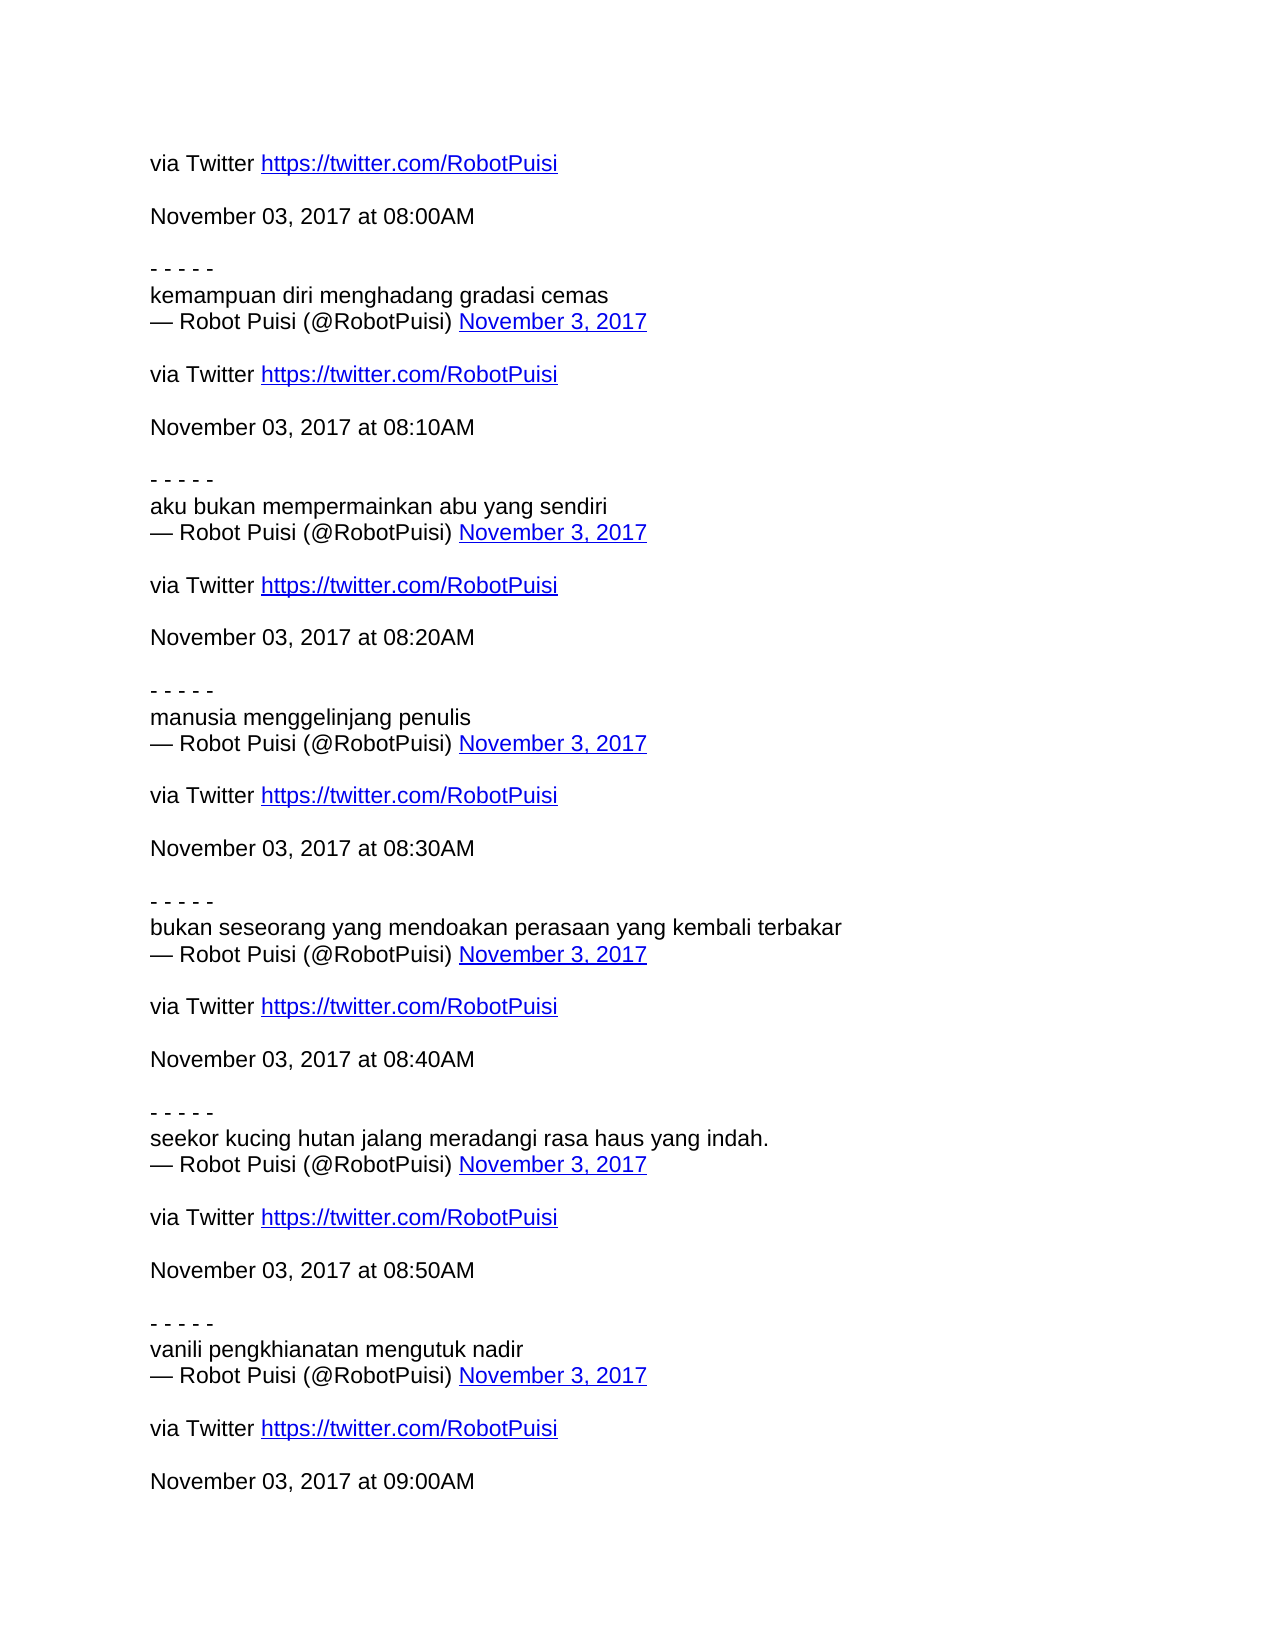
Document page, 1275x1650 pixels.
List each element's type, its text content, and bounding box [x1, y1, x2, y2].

text vanili pengkhianatan mengutuk nadir [150, 1336, 1125, 1362]
text via Twitter https://twitter.com/RobotPuisi [150, 782, 1125, 809]
text manusia menggelinjang penulis [150, 703, 1125, 730]
text via Twitter https://twitter.com/RobotPuisi [150, 1204, 1125, 1231]
text November 03, 2017 at 08:30AM [150, 835, 1125, 862]
text - - - - - [150, 888, 1125, 914]
text November 03, 2017 at 08:20AM [150, 624, 1125, 651]
text via Twitter https://twitter.com/RobotPuisi [150, 572, 1125, 598]
text — Robot Puisi (@RobotPuisi) November 3, 2017 [150, 730, 1125, 756]
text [150, 1362, 1125, 1389]
text — Robot Puisi (@RobotPuisi) November 3, 2017 [150, 1151, 1125, 1178]
text November 03, 2017 at 08:10AM [150, 413, 1125, 440]
text - - - - - [150, 677, 1125, 703]
text bukan seseorang yang mendoakan perasaan yang kembali terbakar [150, 914, 1125, 941]
text November 03, 2017 at 08:40AM [150, 1046, 1125, 1072]
text November 03, 2017 at 09:00AM [150, 1468, 1125, 1494]
text — Robot Puisi (@RobotPuisi) November 3, 2017 [150, 519, 1125, 545]
text seekor kucing hutan jalang meradangi rasa haus yang indah. [150, 1125, 1125, 1151]
text November 03, 2017 at 08:50AM [150, 1257, 1125, 1283]
text — Robot Puisi (@RobotPuisi) November 3, 2017 [150, 941, 1125, 967]
text via Twitter https://twitter.com/RobotPuisi [150, 993, 1125, 1020]
text via Twitter https://twitter.com/RobotPuisi [150, 361, 1125, 387]
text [150, 150, 1125, 176]
text - - - - - [150, 255, 1125, 282]
text - - - - - [150, 466, 1125, 493]
text kemampuan diri menghadang gradasi cemas [150, 282, 1125, 308]
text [150, 308, 1125, 334]
text November 03, 2017 at 08:00AM [150, 203, 1125, 229]
text - - - - - [150, 1309, 1125, 1336]
text - - - - - [150, 1099, 1125, 1125]
text aku bukan mempermainkan abu yang sendiri [150, 493, 1125, 519]
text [150, 1415, 1125, 1441]
